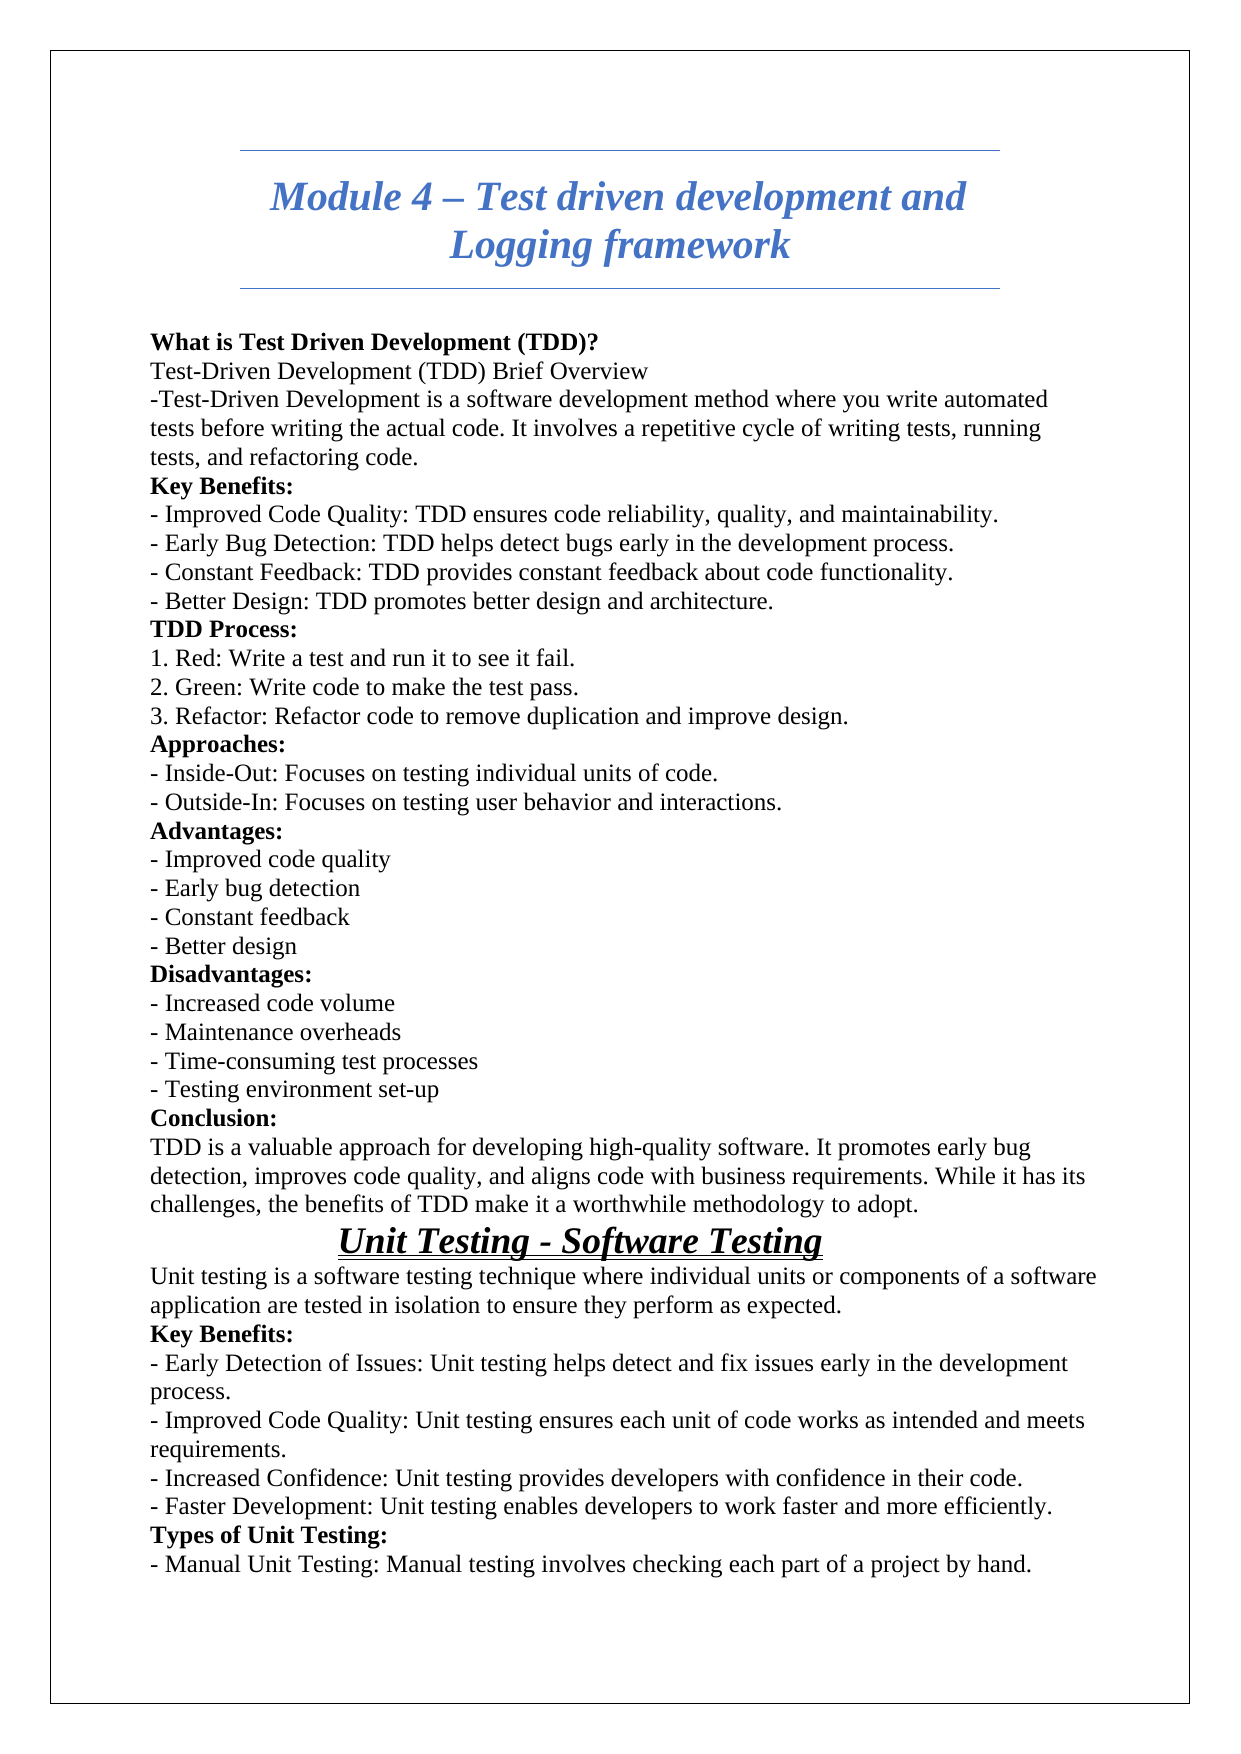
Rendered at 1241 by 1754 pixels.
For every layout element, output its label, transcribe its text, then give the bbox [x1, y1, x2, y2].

text - Improved Code Quality: Unit testing ensures each unit of code works as intended and meets requirements. [150, 1405, 1149, 1463]
text - Constant Feedback: TDD provides constant feedback about code functionality. [150, 557, 1090, 586]
text Conclusion: [150, 1103, 1090, 1132]
text TDD is a valuable approach for developing high-quality software. It promotes early bug detection, improves code quality, and aligns code with business requirements. While it has its challenges, the benefits of TDD make it a worthwhile methodology to adopt. [150, 1132, 1090, 1218]
text - Time-consuming test processes [150, 1046, 1090, 1074]
text What is Test Driven Development (TDD)? [150, 327, 1090, 356]
text 1. Red: Write a test and run it to see it fail. [150, 643, 1090, 672]
text - Outside-In: Focuses on testing user behavior and interactions. [150, 787, 1090, 816]
text -Test-Driven Development is a software development method where you write automated tests before writing the actual code. It involves a repetitive cycle of writing tests, running tests, and refactoring code. [150, 384, 1090, 471]
text - Inside-Out: Focuses on testing individual units of code. [150, 758, 1090, 787]
text Advantages: [150, 816, 1090, 844]
text Module 4 – Test driven development and Logging framework [240, 151, 1000, 288]
text - Constant feedback [150, 902, 1090, 931]
text - Manual Unit Testing: Manual testing involves checking each part of a project by hand. [150, 1549, 1149, 1578]
text 2. Green: Write code to make the test pass. [150, 672, 1090, 701]
text Unit testing is a software testing technique where individual units or components of a software application are tested in isolation to ensure they perform as expected. [150, 1261, 1149, 1319]
text - Increased code volume [150, 988, 1090, 1017]
text - Improved code quality [150, 844, 1090, 873]
text Unit Testing - Software Testing [150, 1218, 1149, 1261]
text Types of Unit Testing: [150, 1520, 1149, 1549]
text 3. Refactor: Refactor code to remove duplication and improve design. [150, 701, 1090, 729]
text Key Benefits: [150, 471, 1090, 499]
text - Faster Development: Unit testing enables developers to work faster and more efficiently. [150, 1491, 1149, 1520]
text - Early bug detection [150, 873, 1090, 902]
text - Better design [150, 931, 1090, 959]
text - Testing environment set-up [150, 1074, 1090, 1103]
text - Early Detection of Issues: Unit testing helps detect and fix issues early in the development process. [150, 1348, 1149, 1405]
text - Early Bug Detection: TDD helps detect bugs early in the development process. [150, 528, 1090, 557]
text Key Benefits: [150, 1319, 1149, 1348]
text - Better Design: TDD promotes better design and architecture. [150, 586, 1090, 614]
text - Increased Confidence: Unit testing provides developers with confidence in their code. [150, 1463, 1149, 1491]
text - Improved Code Quality: TDD ensures code reliability, quality, and maintainability. [150, 499, 1090, 528]
text Approaches: [150, 729, 1090, 758]
text Test-Driven Development (TDD) Brief Overview [150, 356, 1090, 384]
text - Maintenance overheads [150, 1017, 1090, 1046]
text TDD Process: [150, 614, 1090, 643]
text Disadvantages: [150, 959, 1090, 988]
